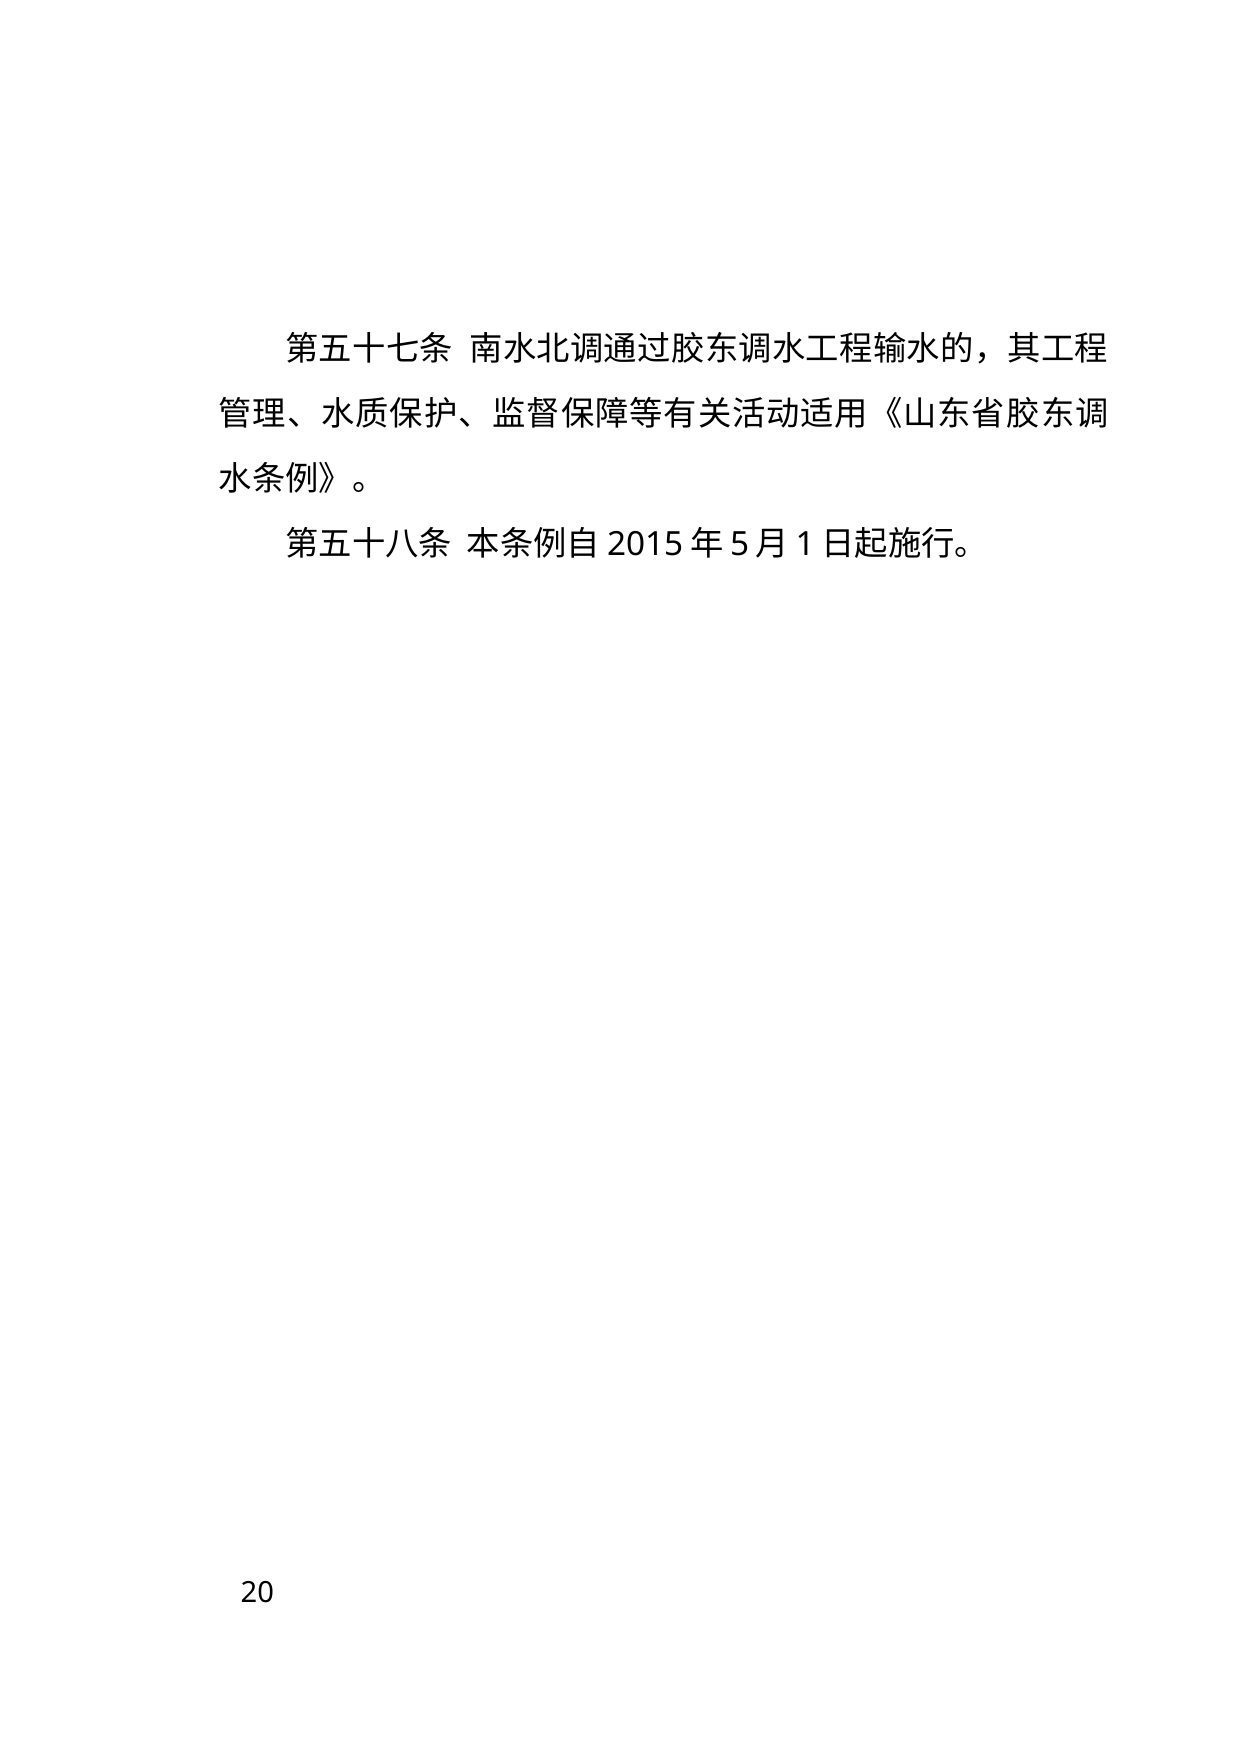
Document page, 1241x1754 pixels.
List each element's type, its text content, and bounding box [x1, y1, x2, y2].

text 第五十八条 本条例自2015年5月1日起施行。 [218, 508, 1110, 573]
text 第五十七条 南水北调通过胶东调水工程输水的，其工程管理、水质保护、监督保障等有关活动适用《山东省胶东调水条例》。 [218, 313, 1110, 508]
